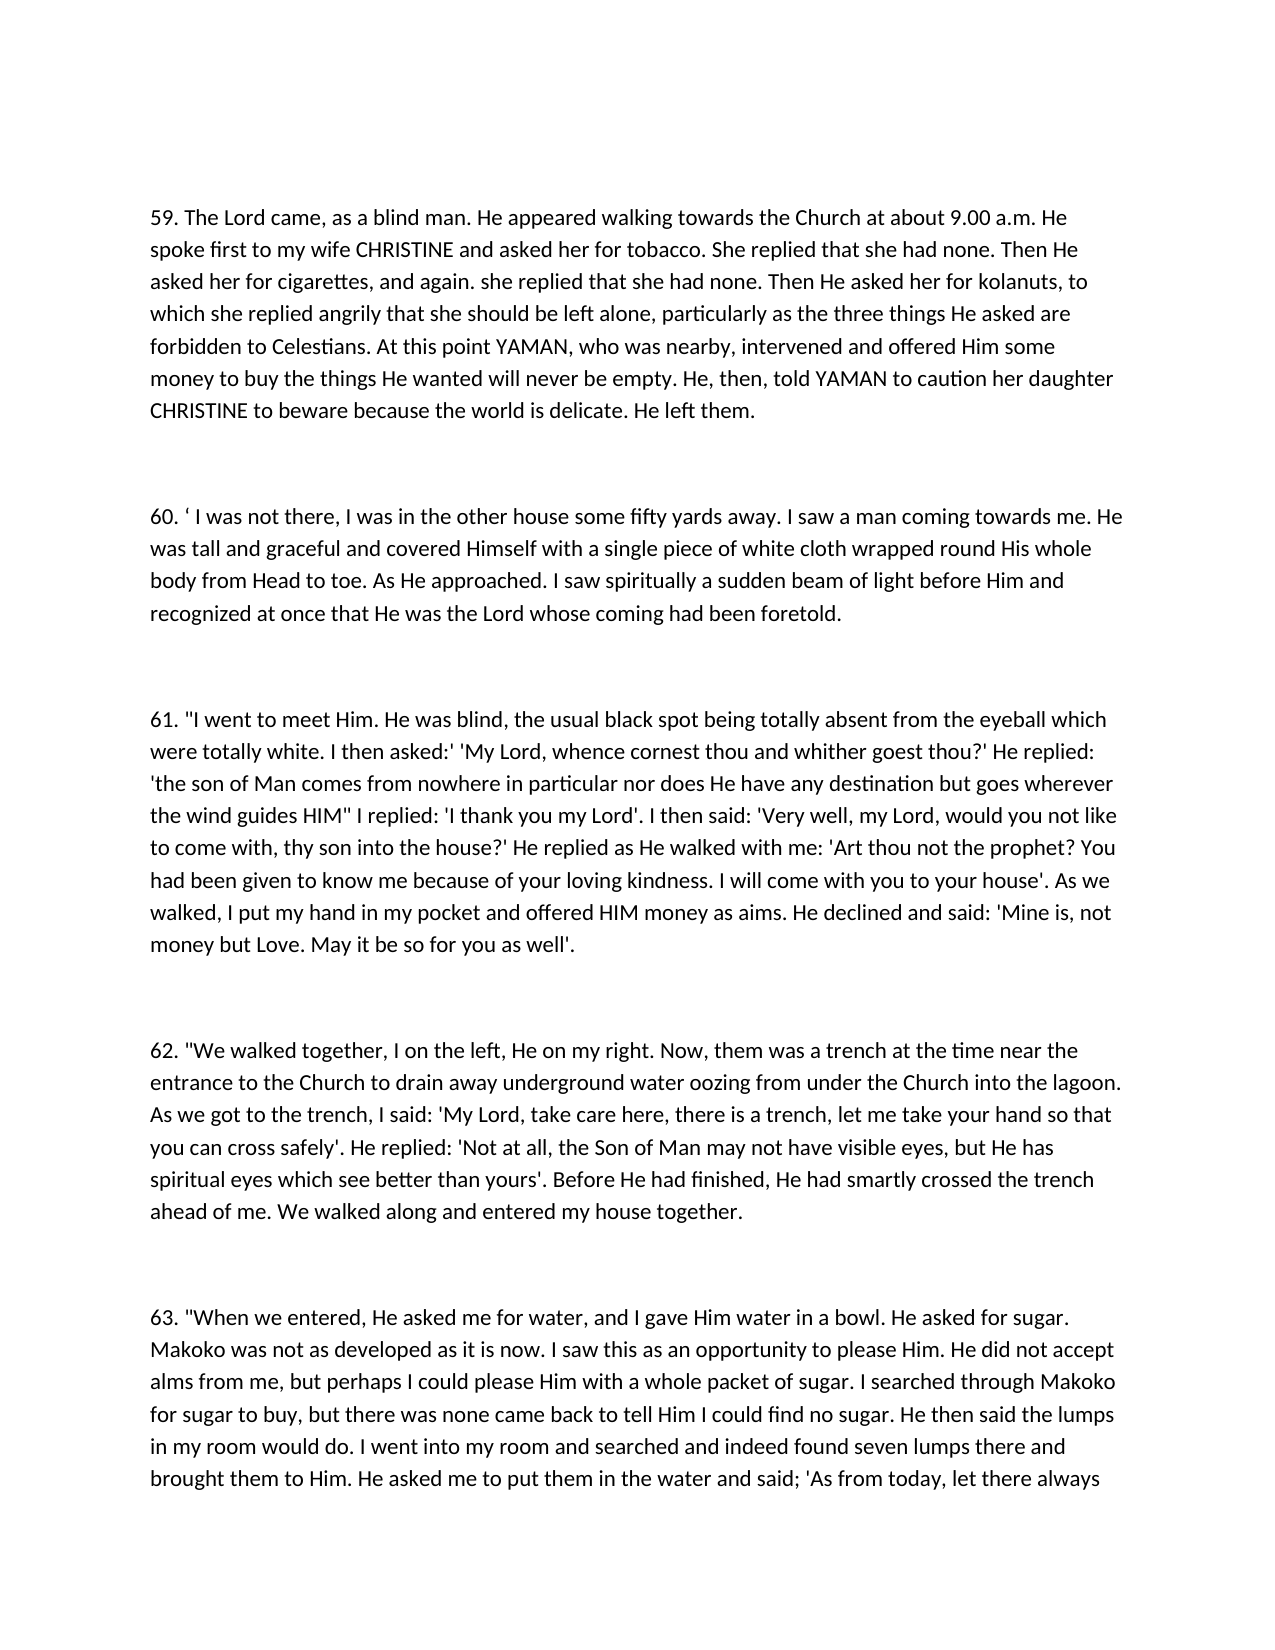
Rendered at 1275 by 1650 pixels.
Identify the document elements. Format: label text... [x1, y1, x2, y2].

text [150, 1303, 1125, 1492]
text 61. "I went to meet Him. He was blind, the usual black spot being totally absent from the eyeball which were totally white. I then asked:' 'My Lord, whence cornest thou and whither goest thou?' He replied: 'the son of Man comes from nowhere in particular nor does He have any destination but goes wherever the wind guides HIM" I replied: 'I thank you my Lord'. I then said: 'Very well, my Lord, would you not like to come with, thy son into the house?' He replied as He walked with me: 'Art thou not the prophet? You had been given to know me because of your loving kindness. I will come with you to your house'. As we walked, I put my hand in my pocket and offered HIM money as aims. He declined and said: 'Mine is, not money but Love. May it be so for you as well'. [150, 705, 1125, 958]
text 59. The Lord came, as a blind man. He appeared walking towards the Church at about 9.00 a.m. He spoke first to my wife CHRISTINE and asked her for tobacco. She replied that she had none. Then He asked her for cigarettes, and again. she replied that she had none. Then He asked her for kolanuts, to which she replied angrily that she should be left alone, particularly as the three things He asked are forbidden to Celestians. At this point YAMAN, who was nearby, intervened and offered Him some money to buy the things He wanted will never be empty. He, then, told YAMAN to caution her daughter CHRISTINE to beware because the world is delicate. He left them. [150, 203, 1125, 424]
text 60. ‘ I was not there, I was in the other house some fifty yards away. I saw a man coming towards me. He was tall and graceful and covered Himself with a single piece of white cloth wrapped round His whole body from Head to toe. As He approached. I saw spiritually a sudden beam of light before Him and recognized at once that He was the Lord whose coming had been foretold. [150, 502, 1125, 627]
text 62. "We walked together, I on the left, He on my right. Now, them was a trench at the time near the entrance to the Church to drain away underground water oozing from under the Church into the lagoon. As we got to the trench, I said: 'My Lord, take care here, there is a trench, let me take your hand so that you can cross safely'. He replied: 'Not at all, the Son of Man may not have visible eyes, but He has spiritual eyes which see better than yours'. Before He had finished, He had smartly crossed the trench ahead of me. We walked along and entered my house together. [150, 1036, 1125, 1225]
